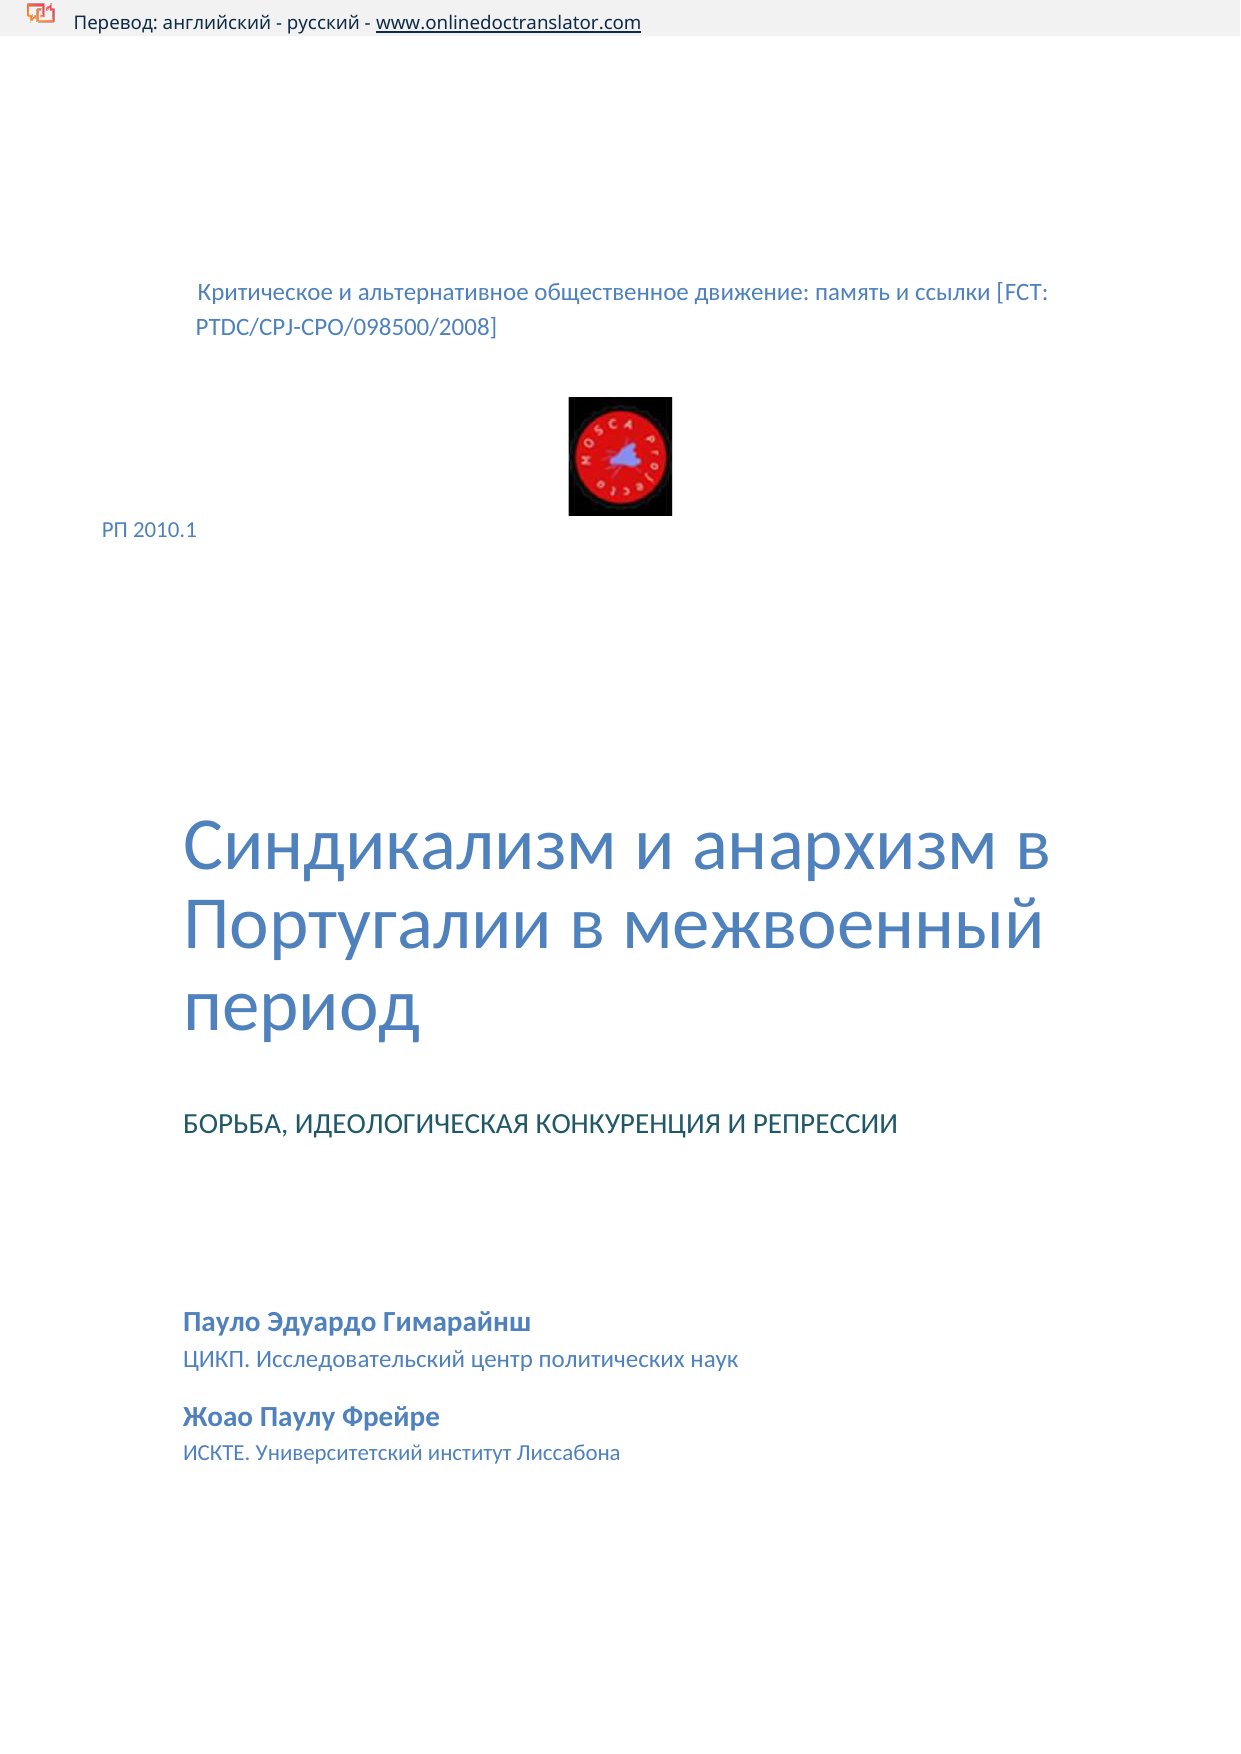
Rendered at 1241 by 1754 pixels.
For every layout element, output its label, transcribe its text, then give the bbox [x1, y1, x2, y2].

text БОРЬБА, ИДЕОЛОГИЧЕСКАЯ КОНКУРЕНЦИЯ И РЕПРЕССИИ [102, 1105, 1139, 1141]
text Жоао Паулу Фрейре [102, 1398, 1139, 1434]
text ИСКТЕ. Университетский институт Лиссабона [102, 1438, 1139, 1466]
picture [568, 397, 673, 516]
picture [15, 0, 67, 30]
text Критическое и альтернативное общественное движение: память и ссылки [FCT: PTDC/CPJ-CPO/098500/2008] [195, 277, 1139, 342]
text Пауло Эдуардо Гимарайнш [102, 1303, 1139, 1339]
text ЦИКП. Исследовательский центр политических наук [102, 1343, 1139, 1373]
text РП 2010.1 [102, 516, 1139, 544]
text Синдикализм и анархизм в Португалии в межвоенный период [183, 804, 1139, 1049]
